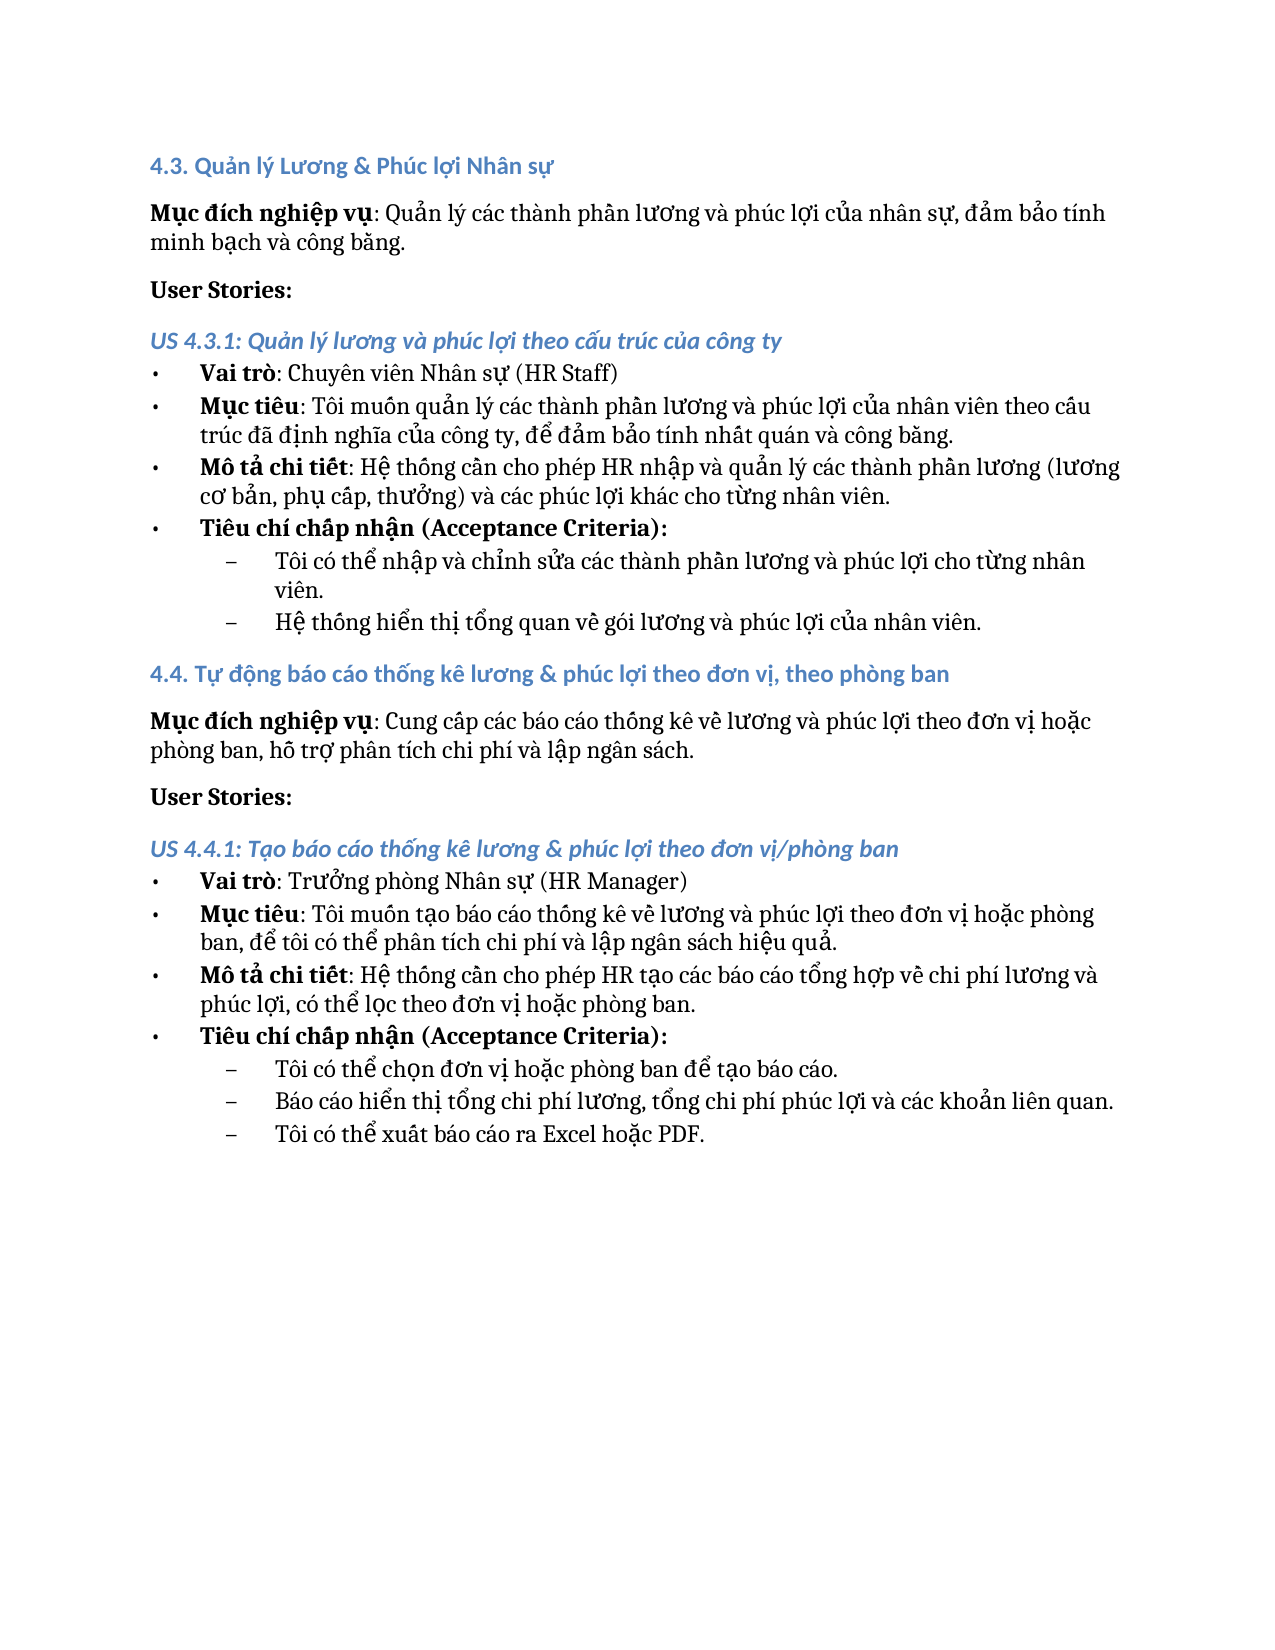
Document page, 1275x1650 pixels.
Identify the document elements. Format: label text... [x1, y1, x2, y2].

list Mục tiêu: Tôi muốn tạo báo cáo thống kê về lương và phúc lợi theo đơn vị hoặc phòng ban, để tôi có thể phân tích chi phí và lập ngân sách hiệu quả. [150, 899, 1125, 957]
subtitle 4.4. Tự động báo cáo thống kê lương & phúc lợi theo đơn vị, theo phòng ban [150, 658, 1125, 688]
list Tôi có thể chọn đơn vị hoặc phòng ban để tạo báo cáo. [225, 1054, 1125, 1083]
subtitle US 4.4.1: Tạo báo cáo thống kê lương & phúc lợi theo đơn vị/phòng ban [150, 833, 1125, 863]
list Hệ thống hiển thị tổng quan về gói lương và phúc lợi của nhân viên. [225, 608, 1125, 637]
list Tiêu chí chấp nhận (Acceptance Criteria): [150, 1022, 1125, 1051]
list Mô tả chi tiết: Hệ thống cần cho phép HR nhập và quản lý các thành phần lương (lương cơ bản, phụ cấp, thưởng) và các phúc lợi khác cho từng nhân viên. [150, 453, 1125, 511]
list Mô tả chi tiết: Hệ thống cần cho phép HR tạo các báo cáo tổng hợp về chi phí lương và phúc lợi, có thể lọc theo đơn vị hoặc phòng ban. [150, 961, 1125, 1018]
list Tôi có thể xuất báo cáo ra Excel hoặc PDF. [225, 1119, 1125, 1148]
list Vai trò: Chuyên viên Nhân sự (HR Staff) [150, 359, 1125, 388]
subtitle US 4.3.1: Quản lý lương và phúc lợi theo cấu trúc của công ty [150, 325, 1125, 356]
list Tôi có thể nhập và chỉnh sửa các thành phần lương và phúc lợi cho từng nhân viên. [225, 547, 1125, 604]
text Mục đích nghiệp vụ: Quản lý các thành phần lương và phúc lợi của nhân sự, đảm bảo tính minh bạch và công bằng. [150, 199, 1125, 257]
list Tiêu chí chấp nhận (Acceptance Criteria): [150, 514, 1125, 543]
text User Stories: [150, 783, 1125, 812]
text Mục đích nghiệp vụ: Cung cấp các báo cáo thống kê về lương và phúc lợi theo đơn vị hoặc phòng ban, hỗ trợ phân tích chi phí và lập ngân sách. [150, 707, 1125, 764]
list Báo cáo hiển thị tổng chi phí lương, tổng chi phí phúc lợi và các khoản liên quan. [225, 1087, 1125, 1116]
text User Stories: [150, 276, 1125, 304]
list Mục tiêu: Tôi muốn quản lý các thành phần lương và phúc lợi của nhân viên theo cấu trúc đã định nghĩa của công ty, để đảm bảo tính nhất quán và công bằng. [150, 392, 1125, 449]
subtitle 4.3. Quản lý Lương & Phúc lợi Nhân sự [150, 150, 1125, 181]
list Vai trò: Trưởng phòng Nhân sự (HR Manager) [150, 867, 1125, 896]
